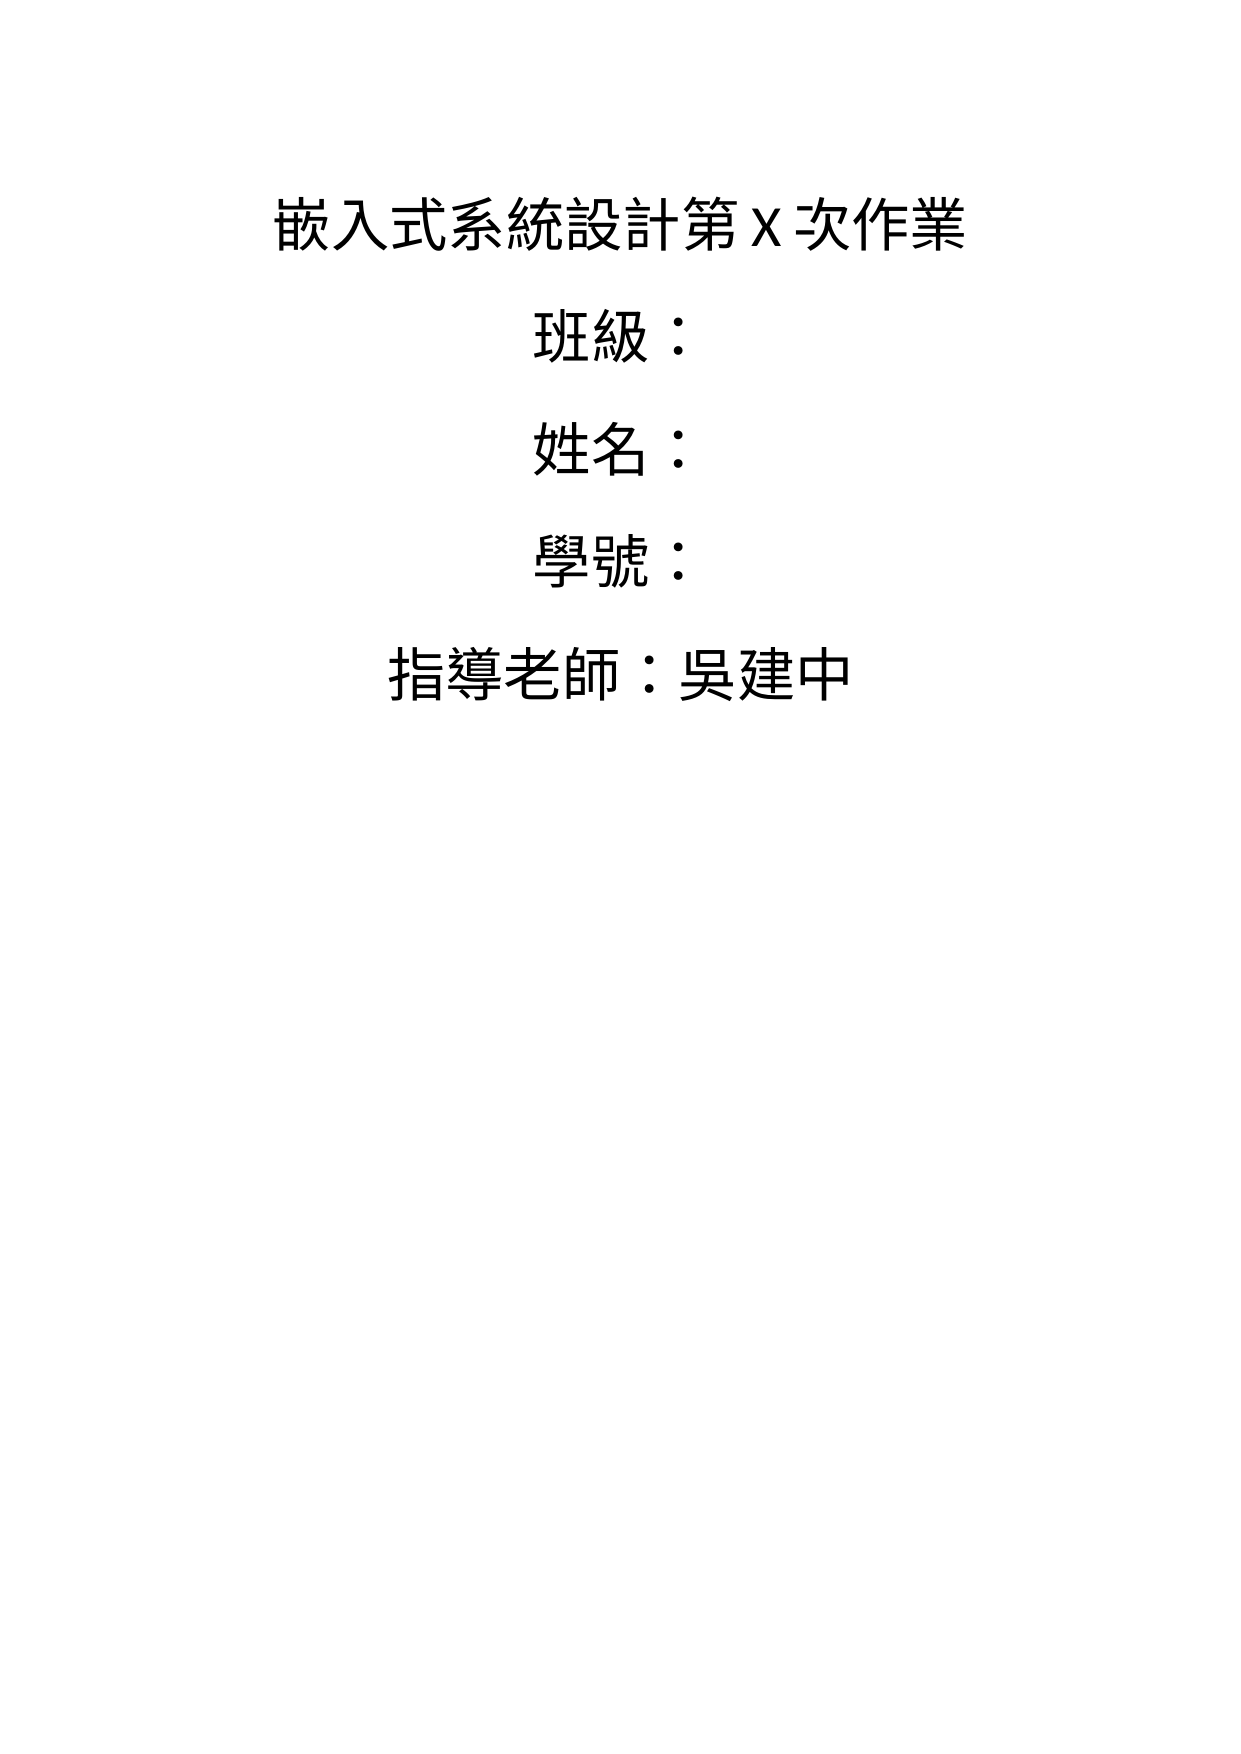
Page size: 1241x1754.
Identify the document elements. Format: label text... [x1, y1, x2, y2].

text 姓名： [187, 389, 1053, 502]
text 指導老師：吳建中 [187, 614, 1053, 727]
text 班級： [187, 277, 1053, 389]
text 嵌入式系統設計第X次作業 [187, 164, 1053, 277]
text 學號： [187, 502, 1053, 614]
